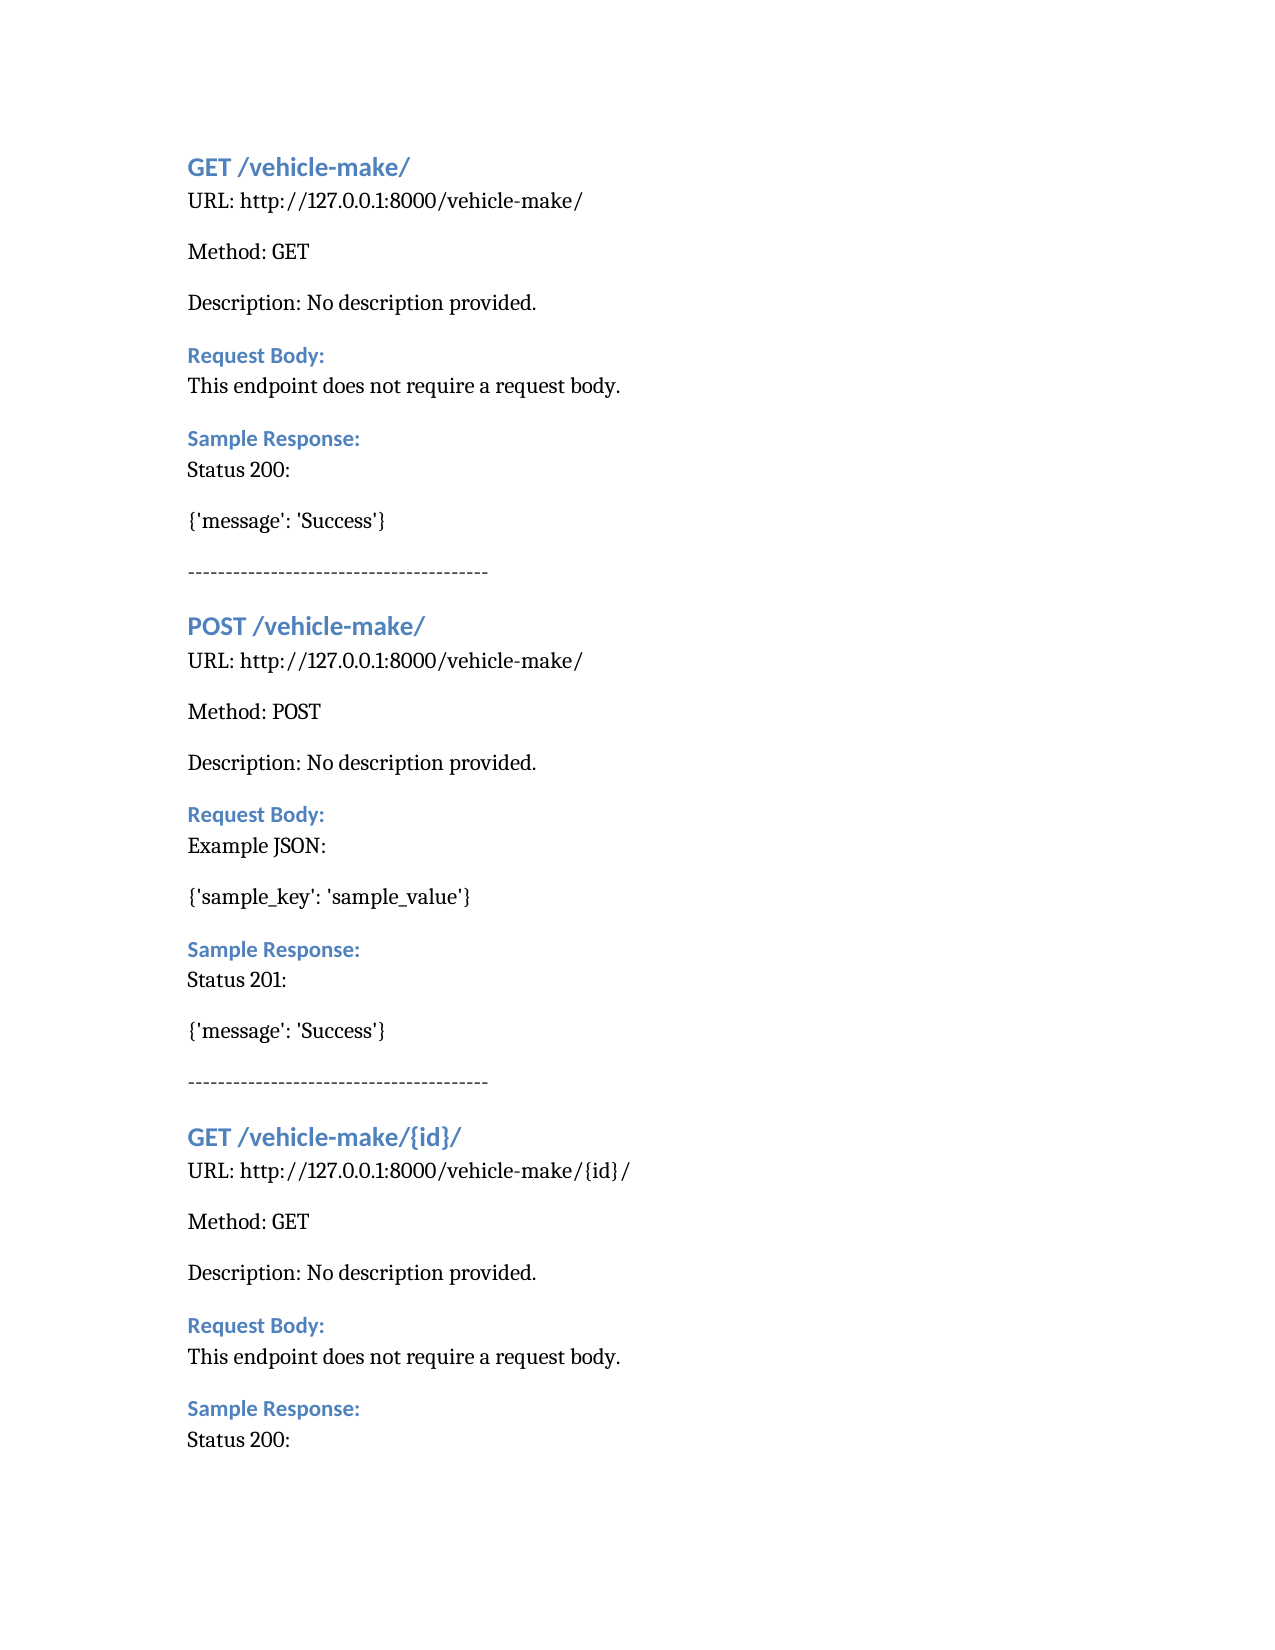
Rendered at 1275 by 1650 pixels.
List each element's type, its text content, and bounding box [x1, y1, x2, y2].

subtitle GET /vehicle-make/ [187, 150, 1087, 183]
text {'sample_key': 'sample_value'} [187, 884, 1087, 910]
text Method: GET [187, 239, 1087, 265]
text {'message': 'Success'} [187, 1018, 1087, 1044]
text This endpoint does not require a request body. [187, 1343, 1087, 1370]
text Example JSON: [187, 833, 1087, 859]
text Description: No description provided. [187, 290, 1087, 316]
text Status 200: [187, 1427, 1087, 1453]
text Status 200: [187, 456, 1087, 483]
text ---------------------------------------- [187, 1069, 1087, 1096]
subtitle Request Body: [187, 1311, 1087, 1339]
subtitle Request Body: [187, 341, 1087, 369]
text Status 201: [187, 967, 1087, 993]
text Description: No description provided. [187, 749, 1087, 776]
subtitle POST /vehicle-make/ [187, 609, 1087, 643]
subtitle Sample Response: [187, 935, 1087, 963]
text Method: GET [187, 1209, 1087, 1236]
text Description: No description provided. [187, 1260, 1087, 1287]
text URL: http://127.0.0.1:8000/vehicle-make/ [187, 647, 1087, 674]
text ---------------------------------------- [187, 558, 1087, 585]
text {'message': 'Success'} [187, 507, 1087, 534]
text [187, 1158, 1087, 1184]
text This endpoint does not require a request body. [187, 373, 1087, 399]
subtitle Sample Response: [187, 1394, 1087, 1422]
subtitle Request Body: [187, 801, 1087, 829]
text Method: POST [187, 698, 1087, 725]
subtitle Sample Response: [187, 424, 1087, 452]
text URL: http://127.0.0.1:8000/vehicle-make/ [187, 188, 1087, 214]
subtitle GET /vehicle-make/{id}/ [187, 1120, 1087, 1153]
